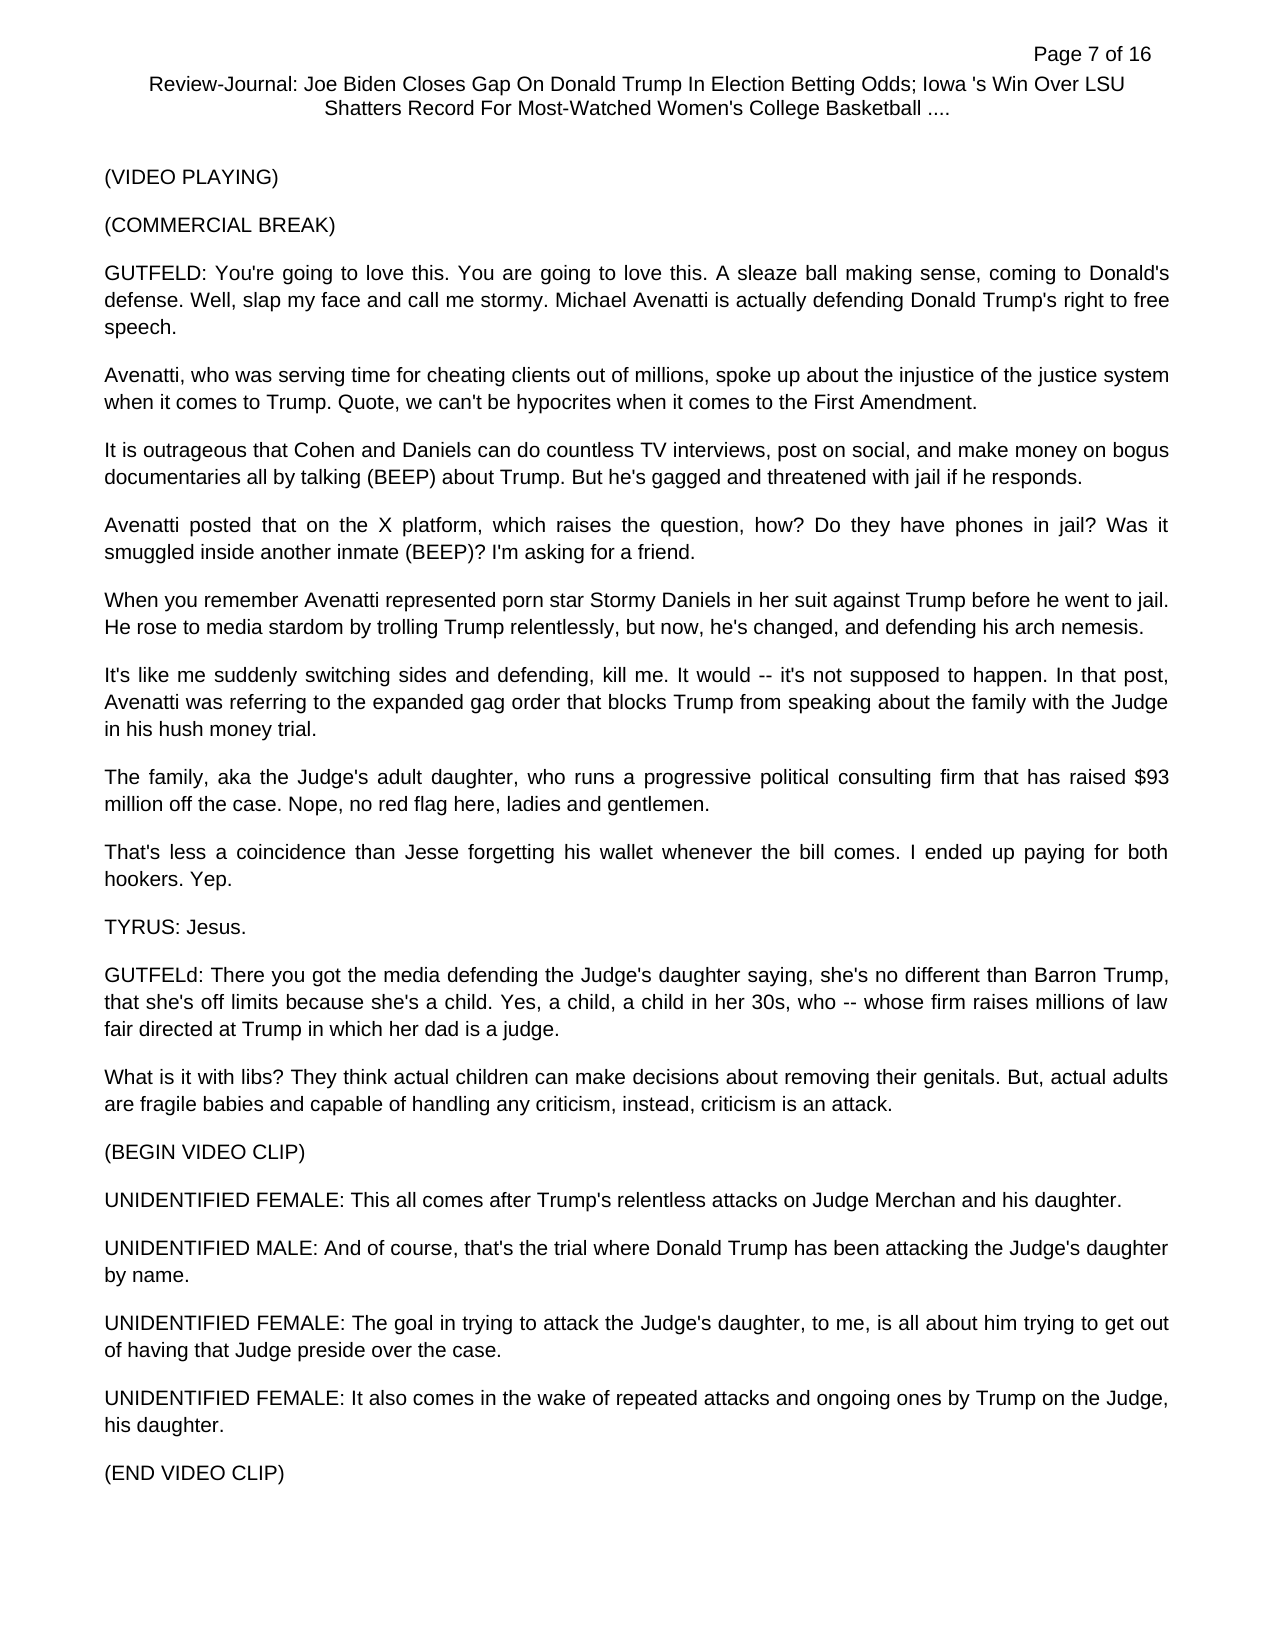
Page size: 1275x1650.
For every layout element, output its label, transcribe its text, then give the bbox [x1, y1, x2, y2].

text The family, aka the Judge's adult daughter, who runs a progressive political consulting firm that has raised $93 million off the case. Nope, no red flag here, ladies and gentlemen. [104, 761, 1171, 816]
text It is outrageous that Cohen and Daniels can do countless TV interviews, post on social, and make money on bogus documentaries all by talking (BEEP) about Trump. But he's gagged and threatened with jail if he responds. [104, 434, 1171, 488]
text Avenatti posted that on the X platform, which raises the question, how? Do they have phones in jail? Was it smuggled inside another inmate (BEEP)? I'm asking for a friend. [104, 509, 1171, 563]
text UNIDENTIFIED MALE: And of course, that's the trial where Donald Trump has been attacking the Judge's daughter by name. [104, 1232, 1171, 1286]
text UNIDENTIFIED FEMALE: The goal in trying to attack the Judge's daughter, to me, is all about him trying to get out of having that Judge preside over the case. [104, 1307, 1171, 1361]
text UNIDENTIFIED FEMALE: It also comes in the wake of repeated attacks and ongoing ones by Trump on the Judge, his daughter. [104, 1382, 1171, 1436]
text GUTFELD: You're going to love this. You are going to love this. A sleaze ball making sense, coming to Donald's defense. Well, slap my face and call me stormy. Michael Avenatti is actually defending Donald Trump's right to free speech. [104, 257, 1171, 338]
text When you remember Avenatti represented porn star Stormy Daniels in her suit against Trump before he went to jail. He rose to media stardom by trolling Trump relentlessly, but now, he's changed, and defending his arch nemesis. [104, 584, 1171, 638]
text Avenatti, who was serving time for cheating clients out of millions, spoke up about the injustice of the justice system when it comes to Trump. Quote, we can't be hypocrites when it comes to the First Amendment. [104, 359, 1171, 413]
text It's like me suddenly switching sides and defending, kill me. It would -- it's not supposed to happen. In that post, Avenatti was referring to the expanded gag order that blocks Trump from speaking about the family with the Judge in his hush money trial. [104, 659, 1171, 741]
text (COMMERCIAL BREAK) [104, 209, 1171, 236]
text (BEGIN VIDEO CLIP) [104, 1136, 1171, 1163]
text TYRUS: Jesus. [104, 911, 1171, 938]
text GUTFELd: There you got the media defending the Judge's daughter saying, she's no different than Barron Trump, that she's off limits because she's a child. Yes, a child, a child in her 30s, who -- whose firm raises millions of law fair directed at Trump in which her dad is a judge. [104, 959, 1171, 1041]
text That's less a coincidence than Jesse forgetting his wallet whenever the bill comes. I ended up paying for both hookers. Yep. [104, 836, 1171, 891]
text UNIDENTIFIED FEMALE: This all comes after Trump's relentless attacks on Judge Merchan and his daughter. [104, 1184, 1171, 1211]
text (VIDEO PLAYING) [104, 161, 1171, 188]
text What is it with libs? They think actual children can make decisions about removing their genitals. But, actual adults are fragile babies and capable of handling any criticism, instead, criticism is an attack. [104, 1061, 1171, 1116]
text (END VIDEO CLIP) [104, 1457, 1171, 1484]
